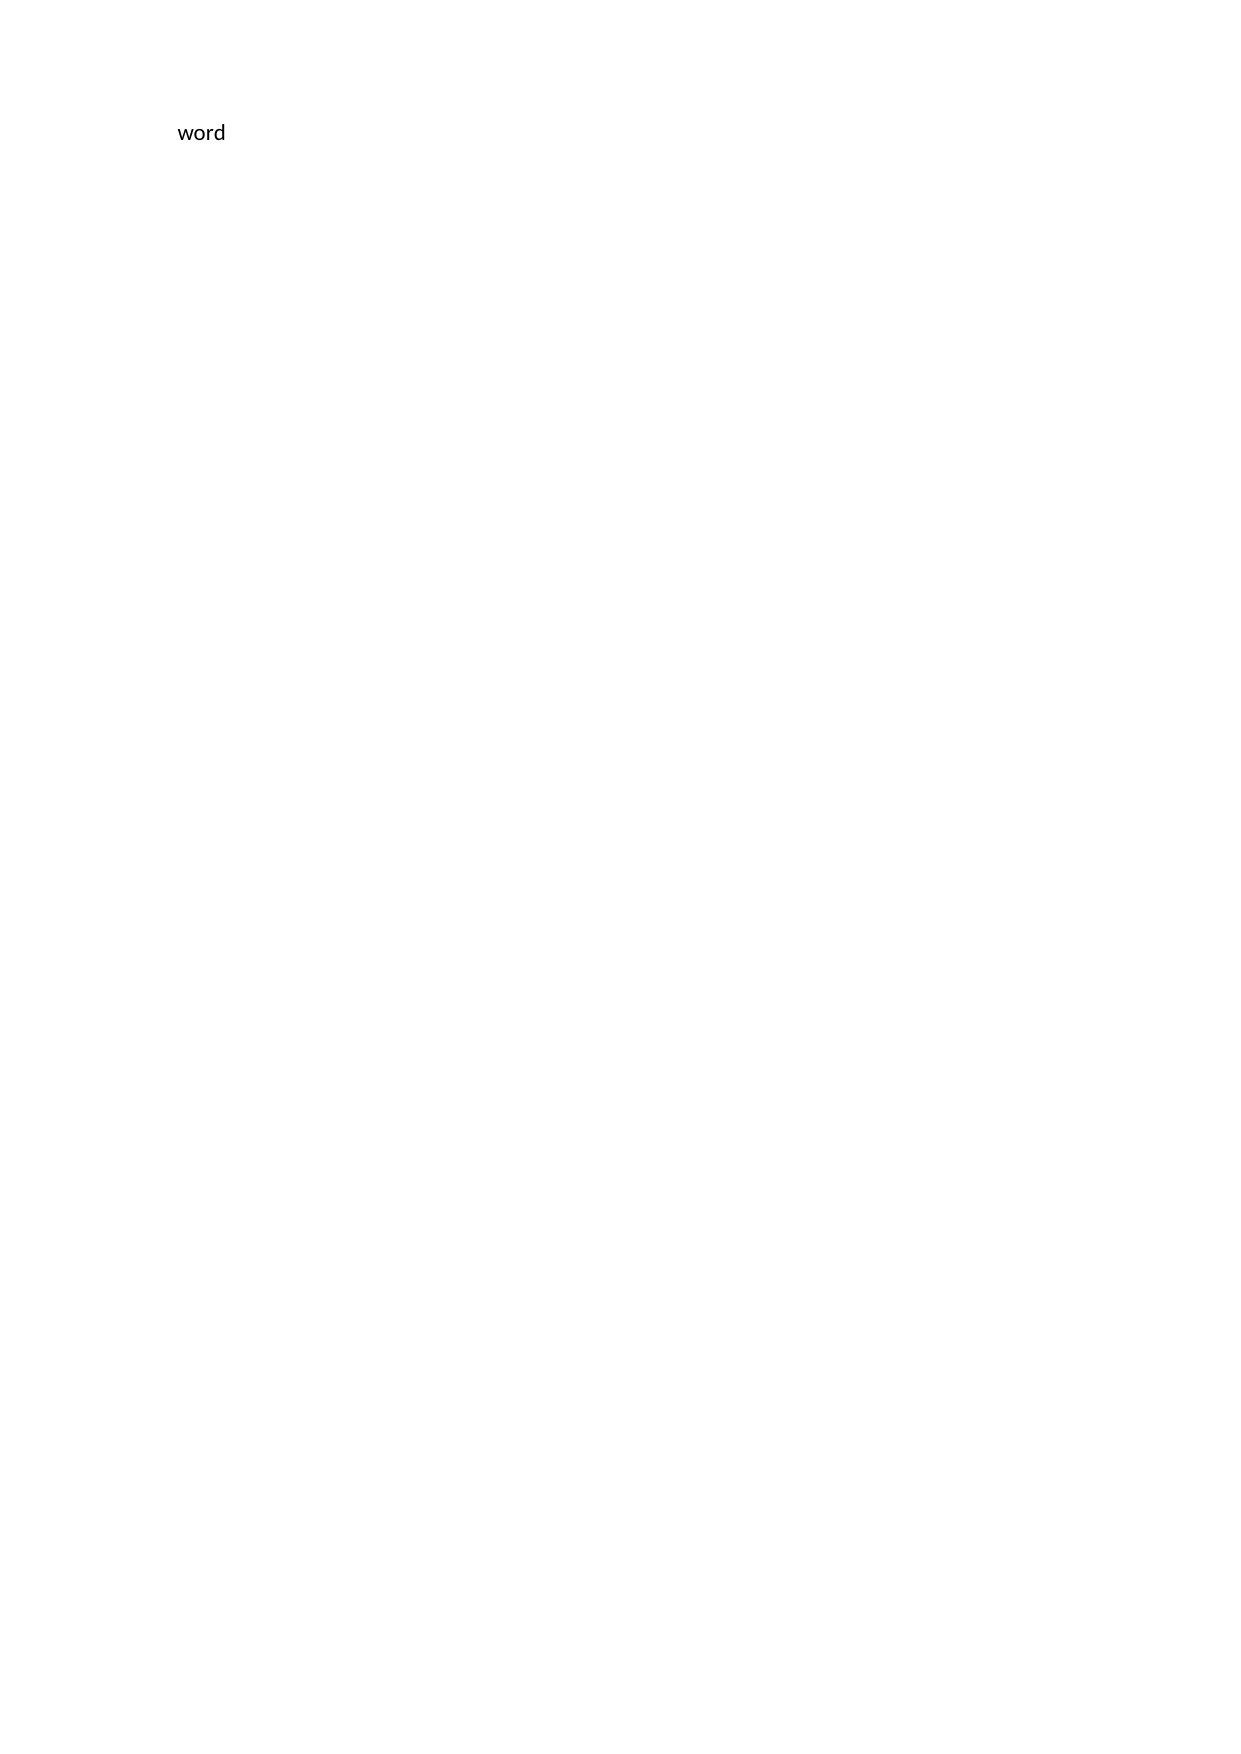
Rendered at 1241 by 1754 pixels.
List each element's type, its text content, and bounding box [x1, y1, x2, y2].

text word [177, 118, 1152, 146]
